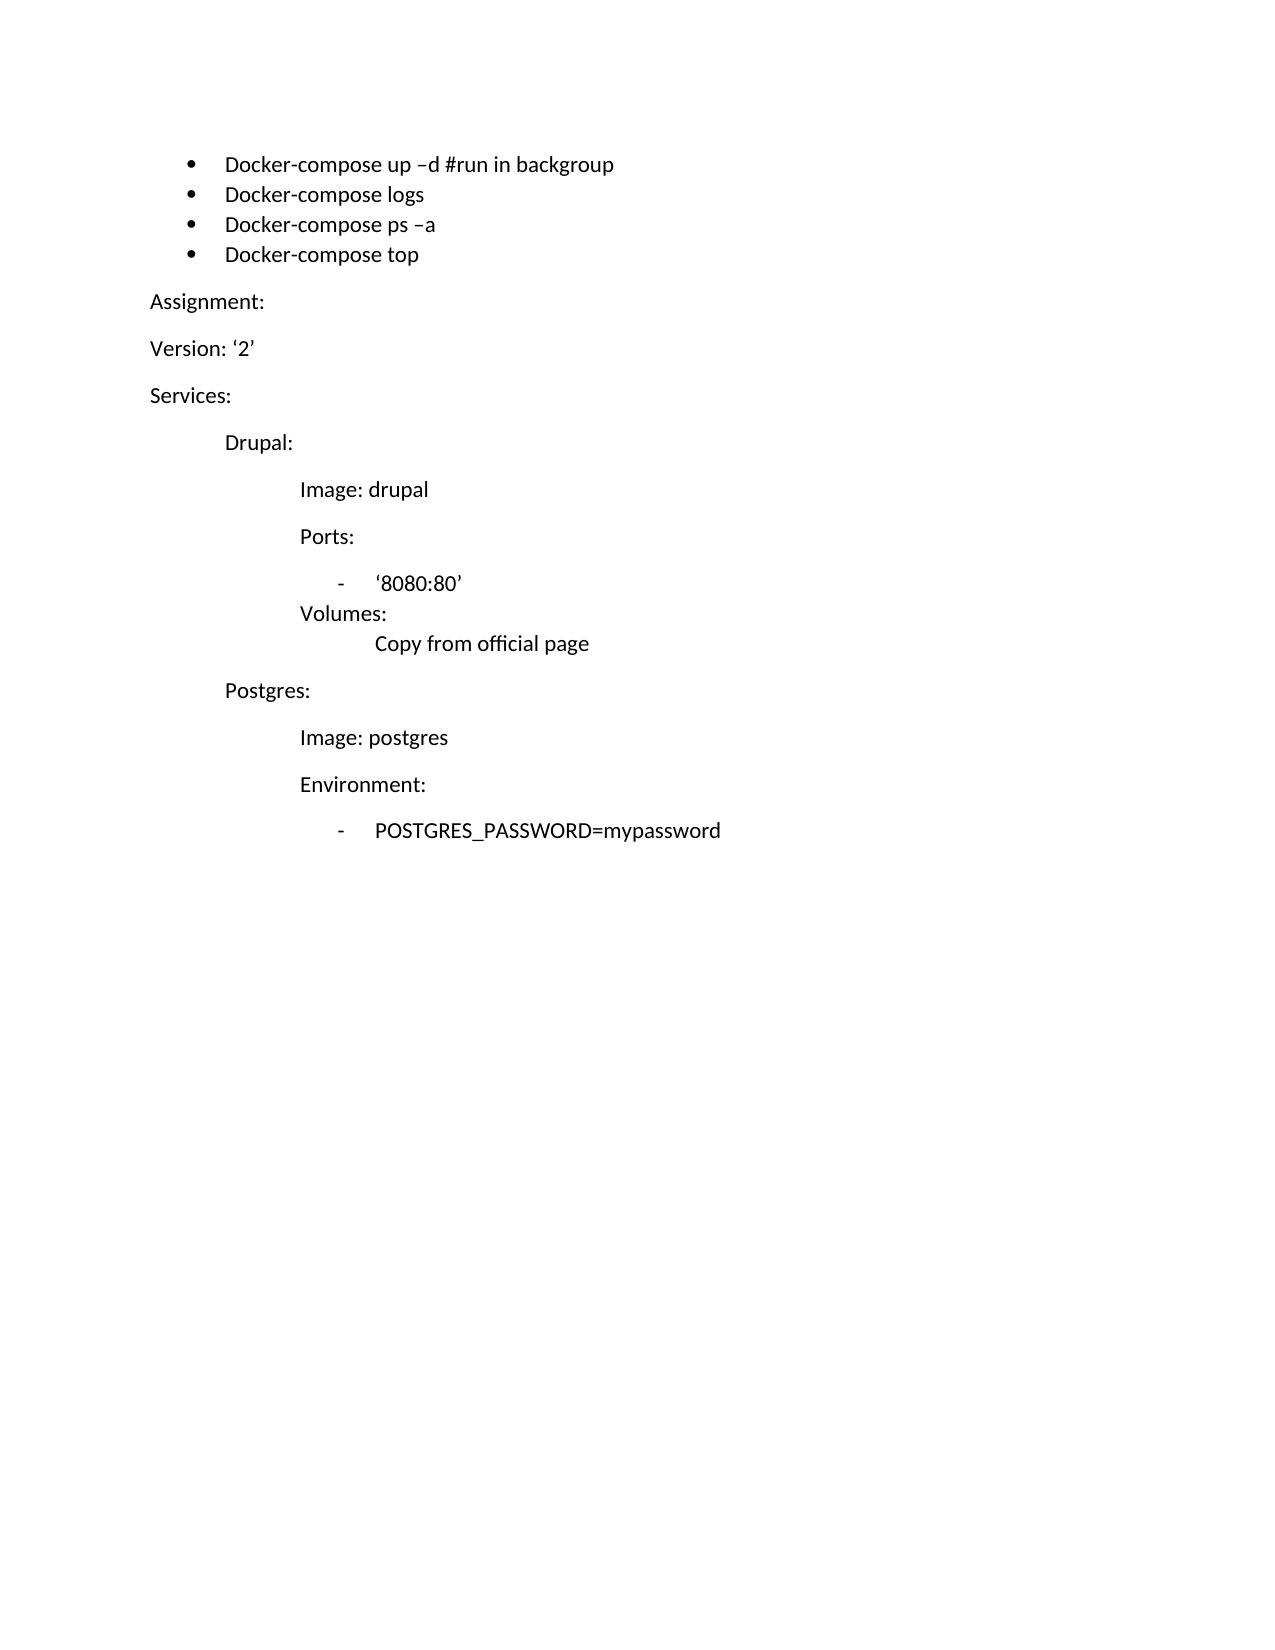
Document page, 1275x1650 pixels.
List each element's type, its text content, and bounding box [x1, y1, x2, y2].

list Docker-compose logs [187, 180, 1125, 208]
list Copy from official page [300, 629, 1125, 657]
list Docker-compose up –d #run in backgroup [187, 150, 1125, 178]
text Image: drupal [150, 475, 1125, 503]
list Volumes: [300, 599, 1125, 627]
text Drupal: [150, 428, 1125, 456]
text Services: [150, 381, 1125, 409]
list Docker-compose ps –a [187, 210, 1125, 238]
list Docker-compose top [187, 241, 1125, 269]
text Image: postgres [150, 723, 1125, 751]
text Environment: [150, 770, 1125, 798]
list POSTGRES_PASSWORD=mypassword [337, 817, 1125, 845]
list ‘8080:80’ [337, 569, 1125, 597]
text Ports: [150, 522, 1125, 550]
text Postgres: [150, 676, 1125, 704]
text Assignment: [150, 287, 1125, 316]
text Version: ‘2’ [150, 334, 1125, 362]
